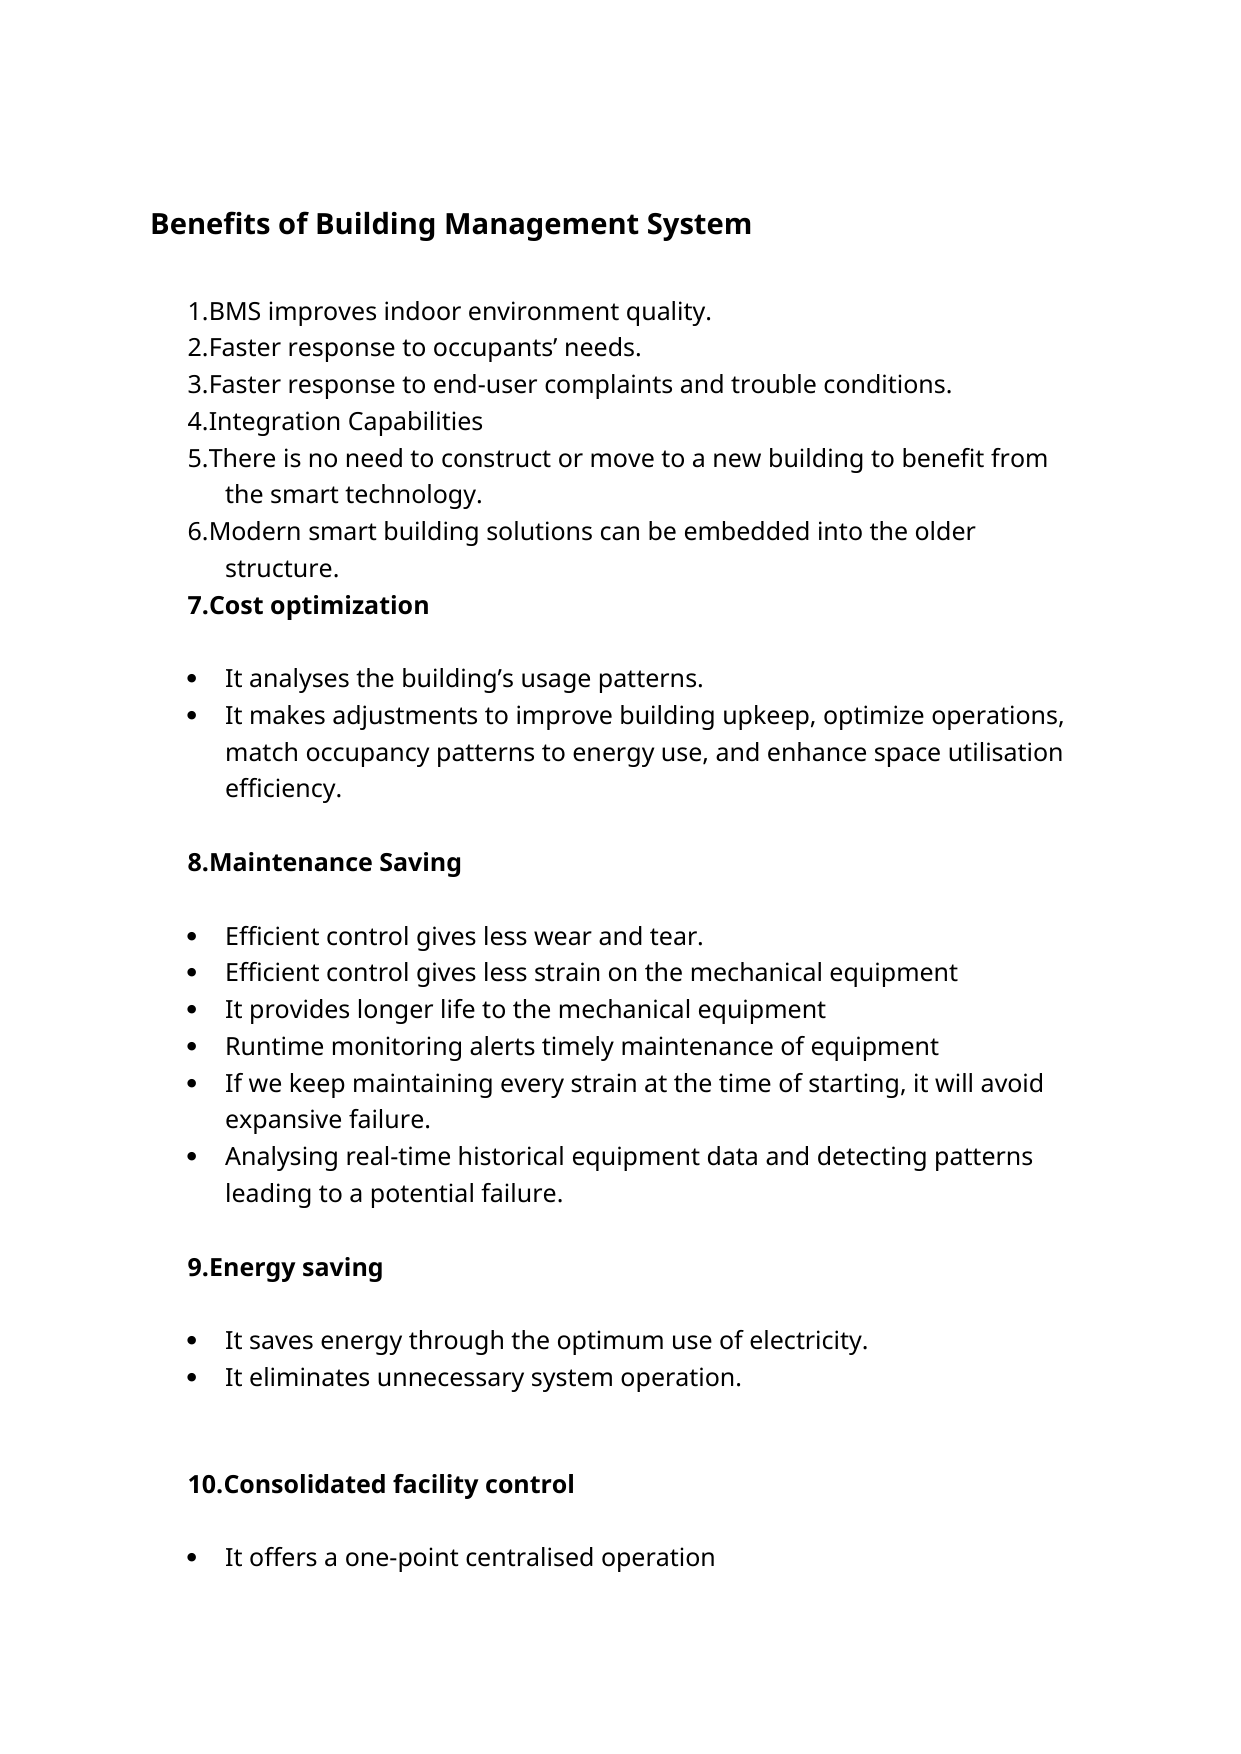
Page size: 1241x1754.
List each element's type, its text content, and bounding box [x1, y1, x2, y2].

list It analyses the building’s usage patterns. [187, 661, 1090, 695]
list Faster response to end-user complaints and trouble conditions. [187, 367, 1090, 401]
subtitle Benefits of Building Management System [150, 203, 1090, 243]
list It makes adjustments to improve building upkeep, optimize operations, match occupancy patterns to energy use, and enhance space utilisation efficiency. [187, 698, 1090, 805]
list Cost optimization [187, 587, 1090, 621]
list Consolidated facility control [187, 1466, 1090, 1500]
list Faster response to occupants’ needs. [187, 330, 1090, 364]
list It saves energy through the optimum use of electricity. [187, 1323, 1090, 1357]
list There is no need to construct or move to a new building to benefit from the smart technology. [187, 440, 1090, 511]
list It offers a one-point centralised operation [187, 1540, 1090, 1574]
list Modern smart building solutions can be embedded into the older structure. [187, 514, 1090, 584]
list Efficient control gives less strain on the mechanical equipment [187, 955, 1090, 989]
list Energy saving [187, 1249, 1090, 1283]
list Efficient control gives less wear and tear. [187, 918, 1090, 952]
list It eliminates unnecessary system operation. [187, 1359, 1090, 1393]
list It provides longer life to the mechanical equipment [187, 992, 1090, 1026]
list Integration Capabilities [187, 403, 1090, 437]
list Analysing real-time historical equipment data and detecting patterns leading to a potential failure. [187, 1139, 1090, 1210]
list If we keep maintaining every strain at the time of starting, it will avoid expansive failure. [187, 1065, 1090, 1136]
list Maintenance Saving [187, 845, 1090, 879]
list BMS improves indoor environment quality. [187, 293, 1090, 327]
list Runtime monitoring alerts timely maintenance of equipment [187, 1028, 1090, 1063]
